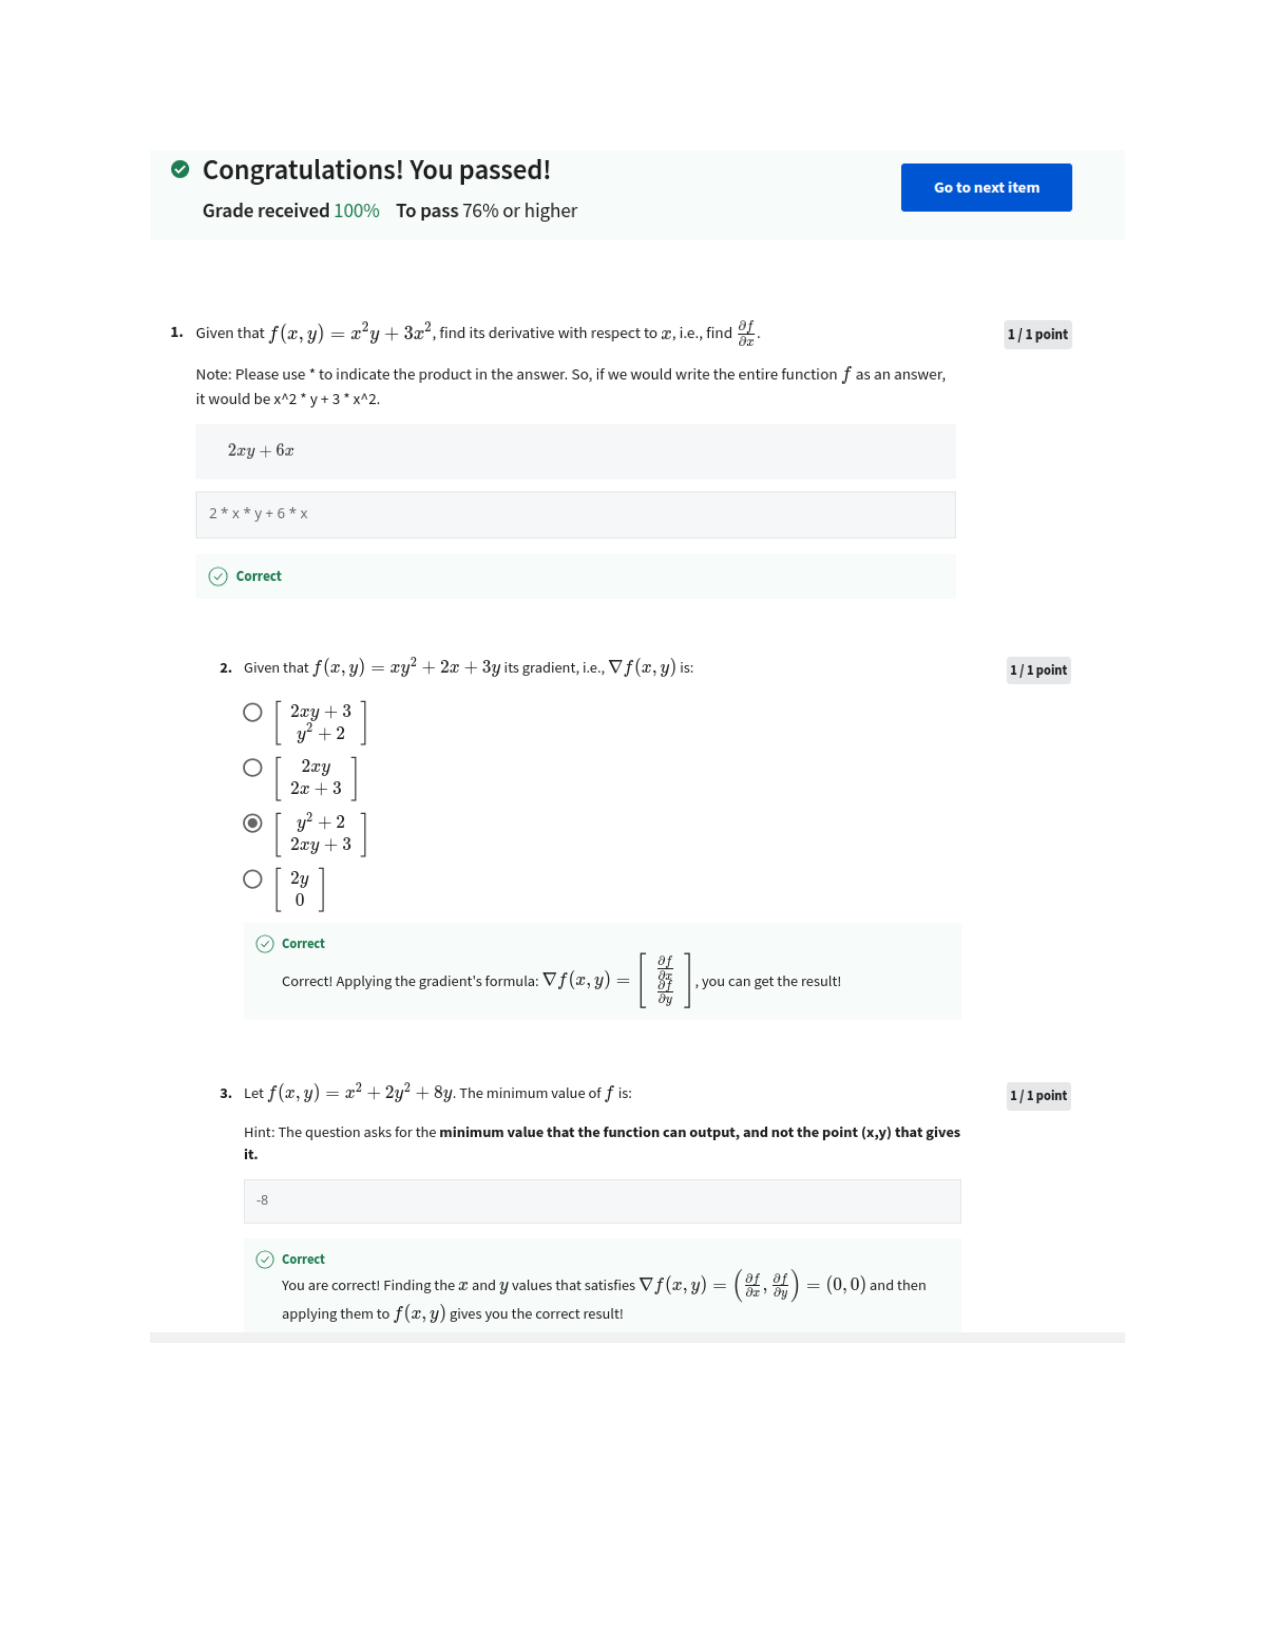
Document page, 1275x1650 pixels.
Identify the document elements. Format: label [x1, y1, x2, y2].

picture [150, 150, 1125, 609]
picture [150, 642, 1125, 1343]
